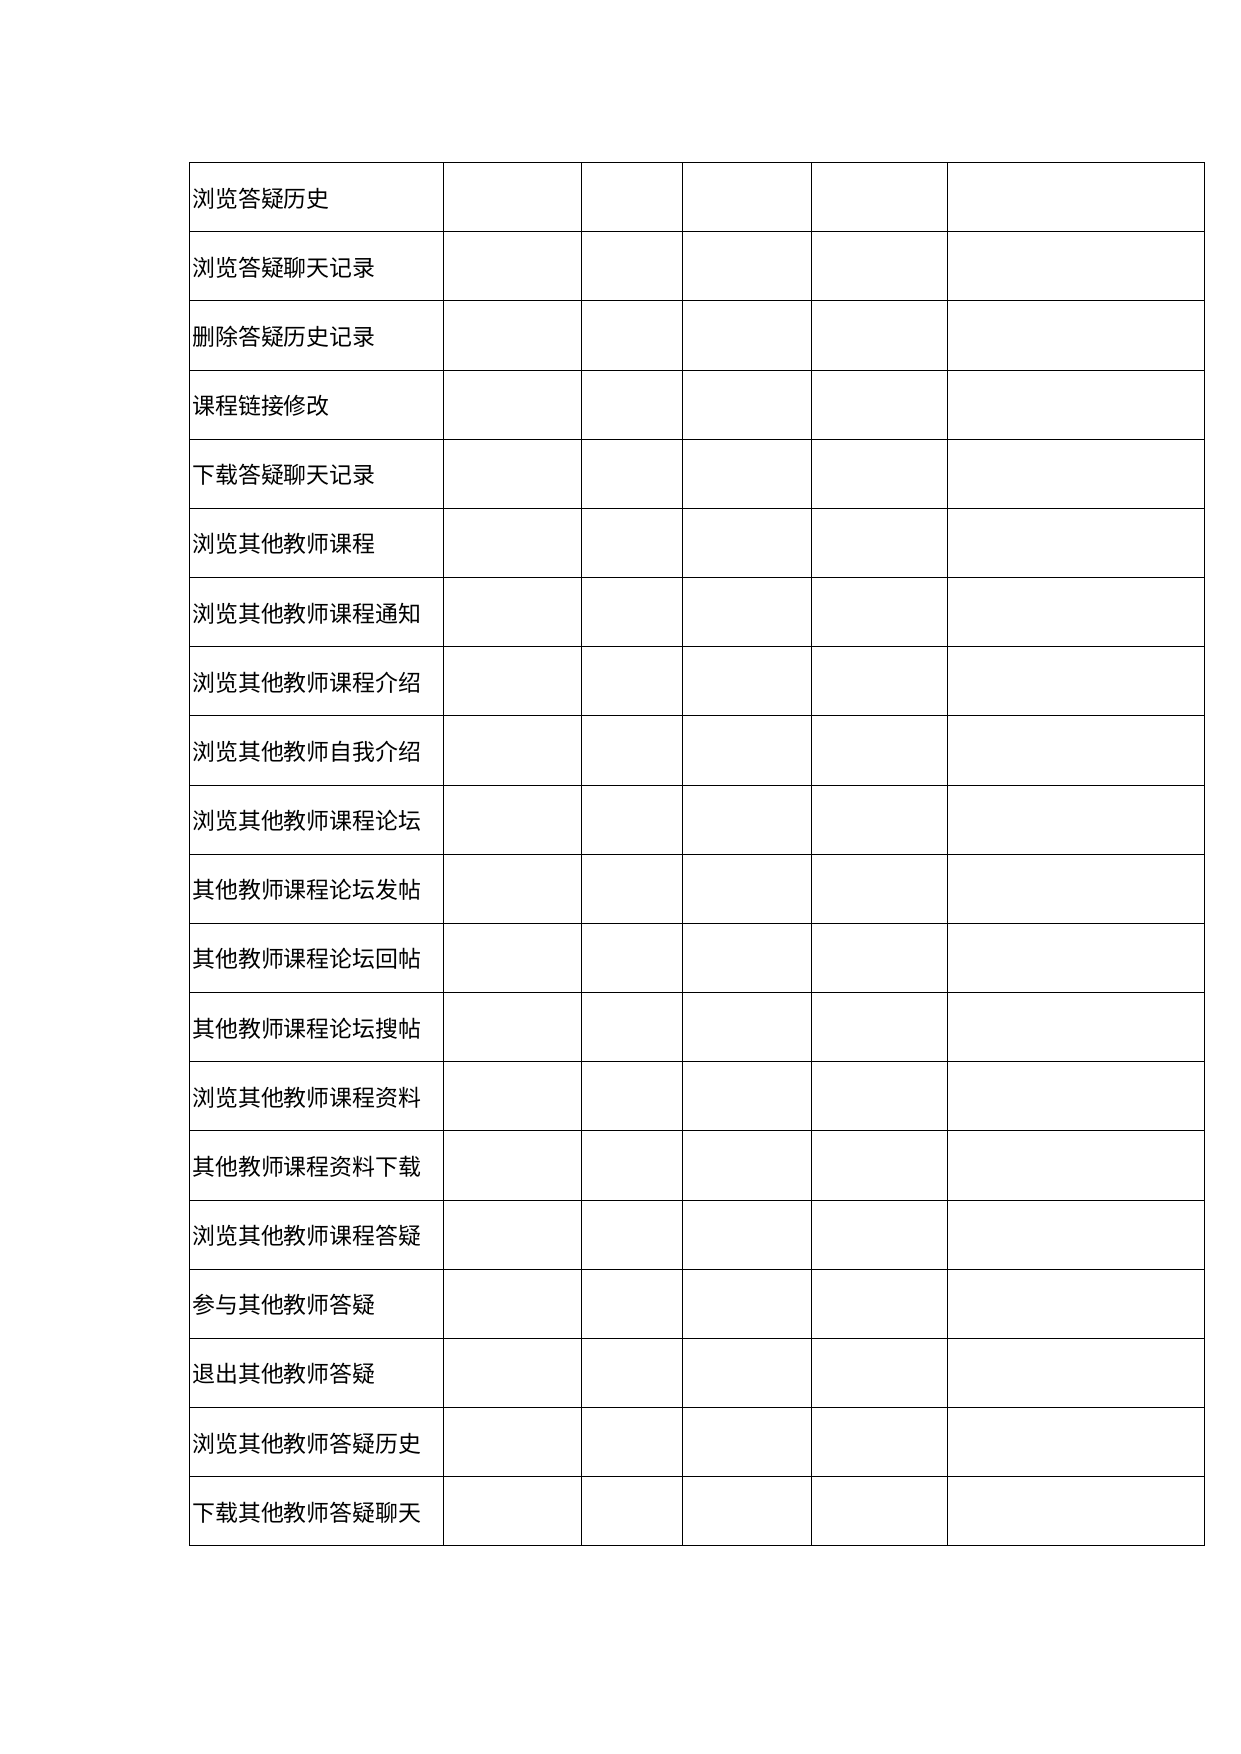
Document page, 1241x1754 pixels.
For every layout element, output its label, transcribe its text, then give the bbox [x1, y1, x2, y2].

table_cell [582, 1201, 682, 1269]
table_cell [812, 578, 947, 646]
table_cell 其他教师课程论坛回帖 [190, 924, 443, 992]
table_cell [812, 993, 947, 1061]
table_cell [683, 1408, 811, 1476]
table_cell [948, 993, 1204, 1061]
table_cell [582, 1477, 682, 1545]
table_cell [582, 163, 682, 231]
table_cell [948, 1477, 1204, 1545]
table_cell 浏览其他教师课程论坛 [190, 786, 443, 854]
table_cell [948, 647, 1204, 715]
table_cell [444, 924, 581, 992]
table_cell 其他教师课程论坛搜帖 [190, 993, 443, 1061]
table_cell [582, 371, 682, 439]
table_cell [582, 578, 682, 646]
table_cell [444, 1131, 581, 1199]
table_cell [444, 440, 581, 508]
table_cell [812, 1477, 947, 1545]
table_cell [948, 1270, 1204, 1338]
table_cell [948, 1062, 1204, 1130]
table_cell [948, 440, 1204, 508]
table_cell [683, 786, 811, 854]
table_cell [582, 716, 682, 784]
table_cell [444, 1408, 581, 1476]
table_cell [812, 647, 947, 715]
table_cell 课程链接修改 [190, 371, 443, 439]
table_cell [948, 786, 1204, 854]
table_cell [582, 1408, 682, 1476]
table_cell [812, 232, 947, 300]
table_cell [582, 1062, 682, 1130]
table_cell 下载其他教师答疑聊天记录 [190, 1477, 443, 1545]
table_cell [582, 509, 682, 577]
table_cell [683, 578, 811, 646]
table_cell [683, 716, 811, 784]
table_cell [948, 1408, 1204, 1476]
table_cell [444, 163, 581, 231]
table_cell [812, 371, 947, 439]
table_cell 浏览其他教师答疑历史 [190, 1408, 443, 1476]
table_cell 浏览其他教师自我介绍 [190, 716, 443, 784]
table_cell [582, 786, 682, 854]
table_cell [444, 578, 581, 646]
table_cell [582, 924, 682, 992]
table_cell [948, 163, 1204, 231]
table_cell [812, 301, 947, 369]
table_cell [948, 1201, 1204, 1269]
table_cell [683, 371, 811, 439]
table_cell 浏览答疑历史 [190, 163, 443, 231]
table_cell [812, 509, 947, 577]
table_cell [948, 716, 1204, 784]
table_cell [444, 716, 581, 784]
table_cell [683, 232, 811, 300]
table_cell [683, 509, 811, 577]
table_cell [444, 301, 581, 369]
table_cell [582, 993, 682, 1061]
table_cell [444, 1062, 581, 1130]
table_cell [444, 232, 581, 300]
table_cell [683, 1339, 811, 1407]
table_cell 其他教师课程论坛发帖 [190, 855, 443, 923]
table_cell [444, 371, 581, 439]
table_cell 下载答疑聊天记录 [190, 440, 443, 508]
table_cell [812, 1131, 947, 1199]
table_cell 浏览其他教师课程通知 [190, 578, 443, 646]
table_cell 浏览其他教师课程资料 [190, 1062, 443, 1130]
table_cell [444, 786, 581, 854]
table_cell [948, 855, 1204, 923]
table_cell 参与其他教师答疑 [190, 1270, 443, 1338]
table_cell [683, 1477, 811, 1545]
table_cell [444, 647, 581, 715]
table_cell [683, 855, 811, 923]
table_cell 浏览其他教师课程介绍 [190, 647, 443, 715]
table_cell [683, 1131, 811, 1199]
table_cell [812, 924, 947, 992]
table_cell [582, 647, 682, 715]
table_cell [582, 440, 682, 508]
table_cell [444, 993, 581, 1061]
table_cell [948, 301, 1204, 369]
table_cell [683, 1201, 811, 1269]
table_cell [582, 232, 682, 300]
table_cell [948, 509, 1204, 577]
table_cell [812, 1201, 947, 1269]
table_cell [582, 301, 682, 369]
table_cell [683, 1270, 811, 1338]
table_cell [948, 232, 1204, 300]
table_cell [444, 1270, 581, 1338]
table_cell [582, 855, 682, 923]
table_cell [683, 301, 811, 369]
table_cell [948, 924, 1204, 992]
table_cell [444, 1339, 581, 1407]
table_cell [444, 1201, 581, 1269]
table_cell [812, 786, 947, 854]
table_cell [683, 647, 811, 715]
table_cell [444, 1477, 581, 1545]
table_cell [683, 440, 811, 508]
table_cell [683, 993, 811, 1061]
table_cell 浏览答疑聊天记录 [190, 232, 443, 300]
table_cell [683, 163, 811, 231]
table_cell [948, 578, 1204, 646]
table_cell [812, 1339, 947, 1407]
table_cell [812, 1408, 947, 1476]
table_cell [812, 163, 947, 231]
table_cell [444, 855, 581, 923]
table_cell [582, 1339, 682, 1407]
table_cell 退出其他教师答疑 [190, 1339, 443, 1407]
table_cell [812, 1062, 947, 1130]
table_cell [582, 1270, 682, 1338]
table_cell [948, 371, 1204, 439]
table_cell 删除答疑历史记录 [190, 301, 443, 369]
table_cell [683, 1062, 811, 1130]
table_cell [812, 1270, 947, 1338]
table_cell [444, 509, 581, 577]
table_cell 浏览其他教师课程 [190, 509, 443, 577]
table_cell [582, 1131, 682, 1199]
table_cell [812, 855, 947, 923]
table_cell [683, 924, 811, 992]
table_cell 浏览其他教师课程答疑 [190, 1201, 443, 1269]
table_cell [948, 1339, 1204, 1407]
table_cell [812, 440, 947, 508]
table_cell [948, 1131, 1204, 1199]
table_cell [812, 716, 947, 784]
table_cell 其他教师课程资料下载 [190, 1131, 443, 1199]
